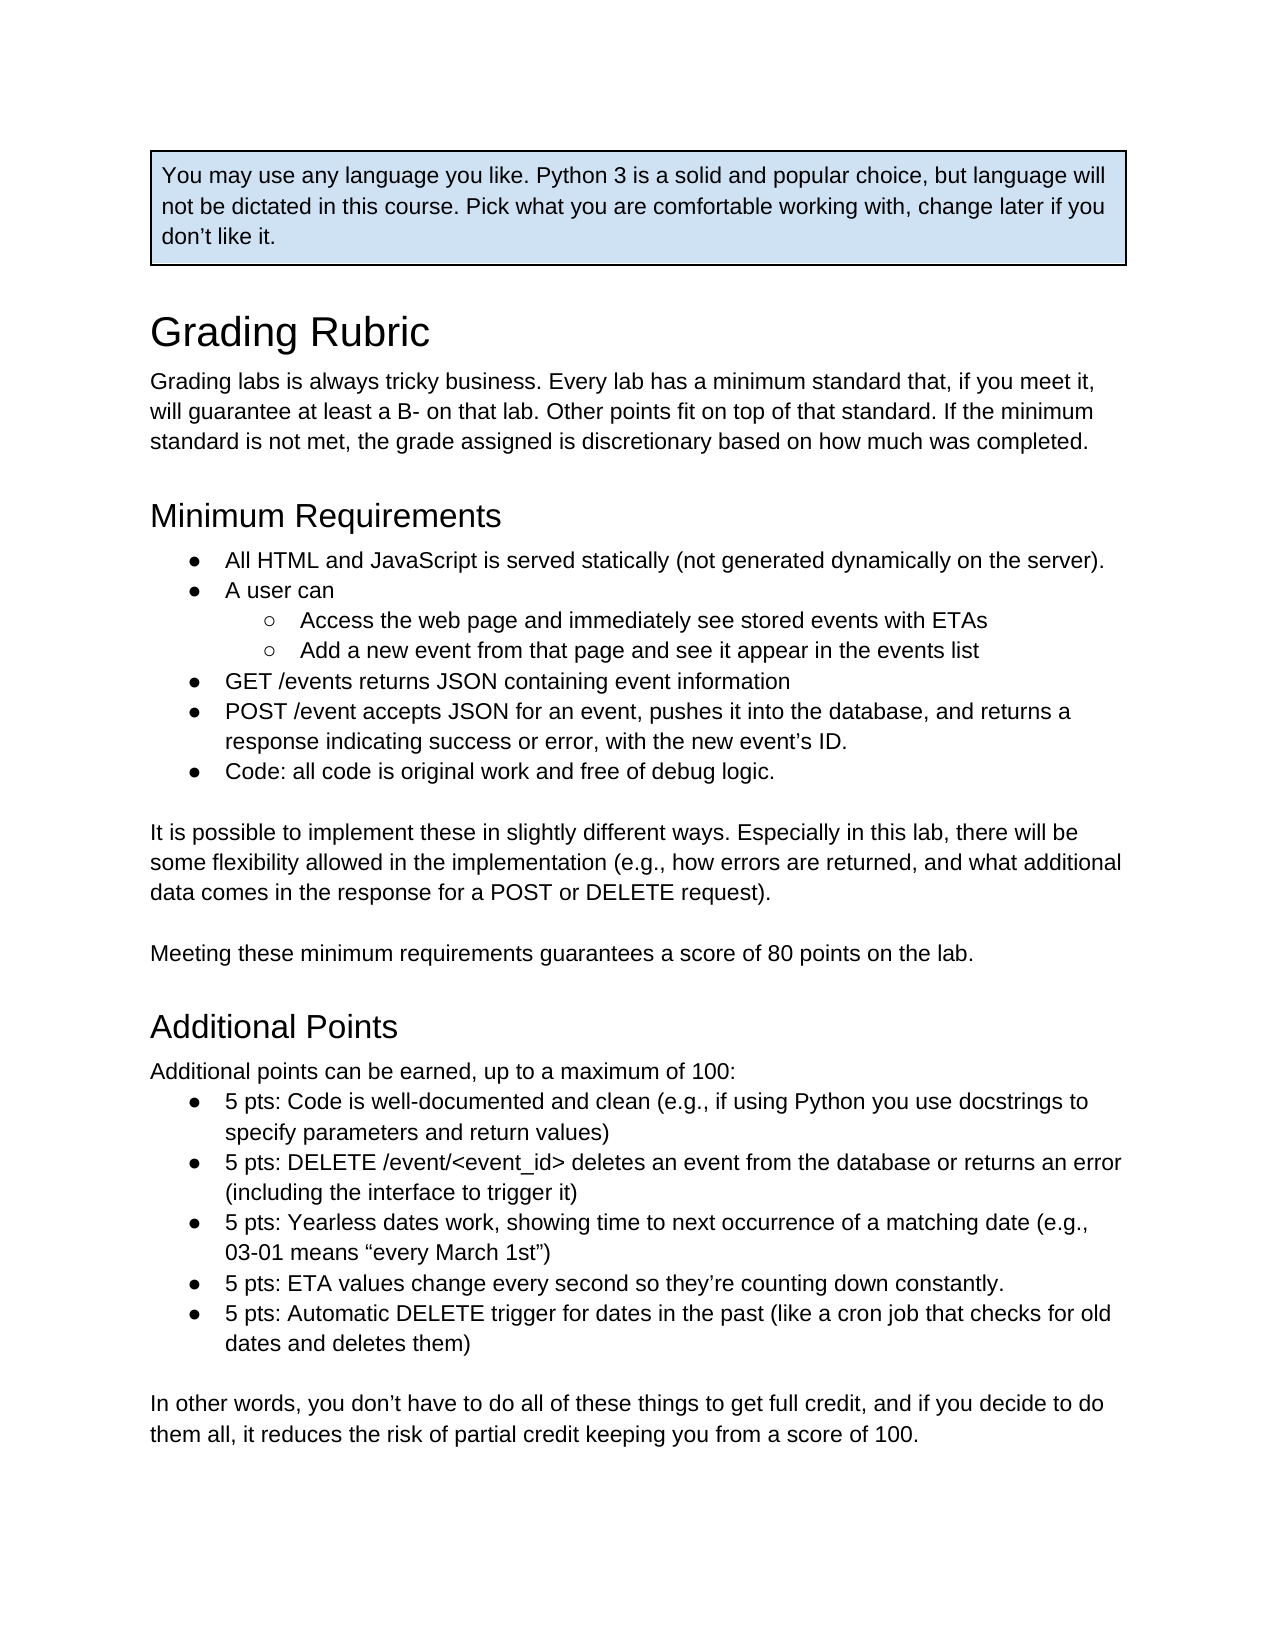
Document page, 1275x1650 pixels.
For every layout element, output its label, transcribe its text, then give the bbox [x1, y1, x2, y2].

list 5 pts: Automatic DELETE trigger for dates in the past (like a cron job that checks for old dates and deletes them) [187, 1300, 1125, 1356]
text Grading labs is always tricky business. Every lab has a minimum standard that, if you meet it, will guarantee at least a B- on that lab. Other points fit on top of that standard. If the minimum standard is not met, the grade assigned is discretionary based on how much was completed. [150, 368, 1125, 454]
table_header You may use any language you like. Python 3 is a solid and popular choice, but language will not be dictated in this course. Pick what you are comfortable working with, change later if you don’t like it. [152, 152, 1125, 263]
list GET /events returns JSON containing event information [187, 668, 1125, 694]
list All HTML and JavaScript is served statically (not generated dynamically on the server). [187, 547, 1125, 573]
list POST /event accepts JSON for an event, pushes it into the database, and returns a response indicating success or error, with the new event’s ID. [187, 698, 1125, 754]
subtitle Additional Points [150, 1007, 1125, 1046]
text In other words, you don’t have to do all of these things to get full credit, and if you decide to do them all, it reduces the risk of partial credit keeping you from a score of 100. [150, 1390, 1125, 1447]
text It is possible to implement these in slightly different ways. Especially in this lab, there will be some flexibility allowed in the implementation (e.g., how errors are returned, and what additional data comes in the response for a POST or DELETE request). [150, 819, 1125, 905]
list Add a new event from that page and see it appear in the events list [262, 637, 1125, 664]
list 5 pts: Yearless dates work, showing time to next occurrence of a matching date (e.g., 03-01 means “every March 1st”) [187, 1209, 1125, 1266]
list Code: all code is original work and free of debug logic. [187, 758, 1125, 784]
list Access the web page and immediately see stored events with ETAs [262, 607, 1125, 633]
subtitle Minimum Requirements [150, 496, 1125, 534]
text Meeting these minimum requirements guarantees a score of 80 points on the lab. [150, 939, 1125, 966]
list 5 pts: DELETE /event/<event_id> deletes an event from the database or returns an error (including the interface to trigger it) [187, 1149, 1125, 1205]
text Additional points can be earned, up to a maximum of 100: [150, 1058, 1125, 1084]
subtitle Grading Rubric [150, 307, 1125, 355]
list A user can [187, 577, 1125, 603]
list 5 pts: Code is well-documented and clean (e.g., if using Python you use docstrings to specify parameters and return values) [187, 1088, 1125, 1145]
list 5 pts: ETA values change every second so they’re counting down constantly. [187, 1269, 1125, 1296]
